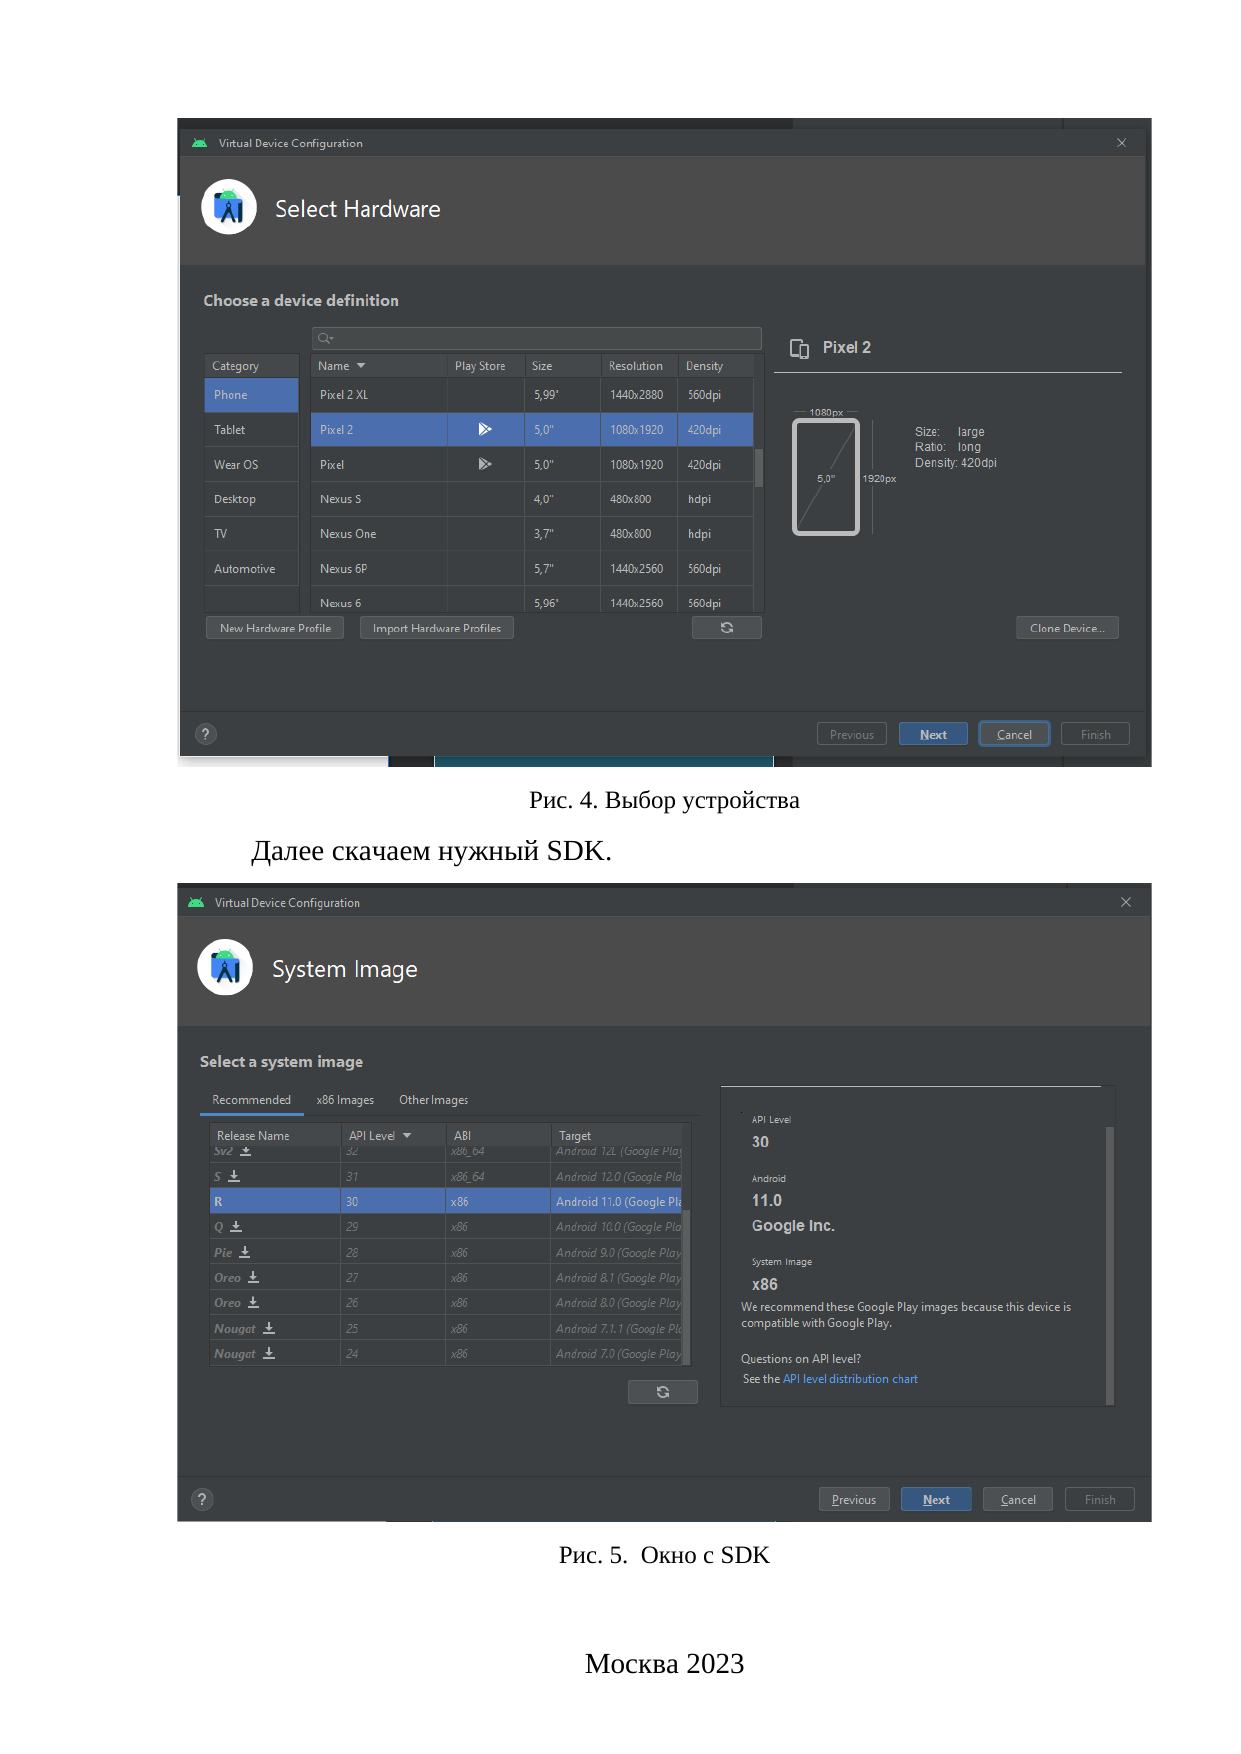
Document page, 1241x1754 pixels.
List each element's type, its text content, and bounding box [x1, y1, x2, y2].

picture [177, 118, 1152, 767]
text Рис. 4. Выбор устройства [177, 786, 1152, 814]
text Далее скачаем нужный SDK. [177, 833, 1152, 867]
text Рис. 5. Окно с SDK [177, 1540, 1152, 1569]
picture [177, 883, 1152, 1522]
